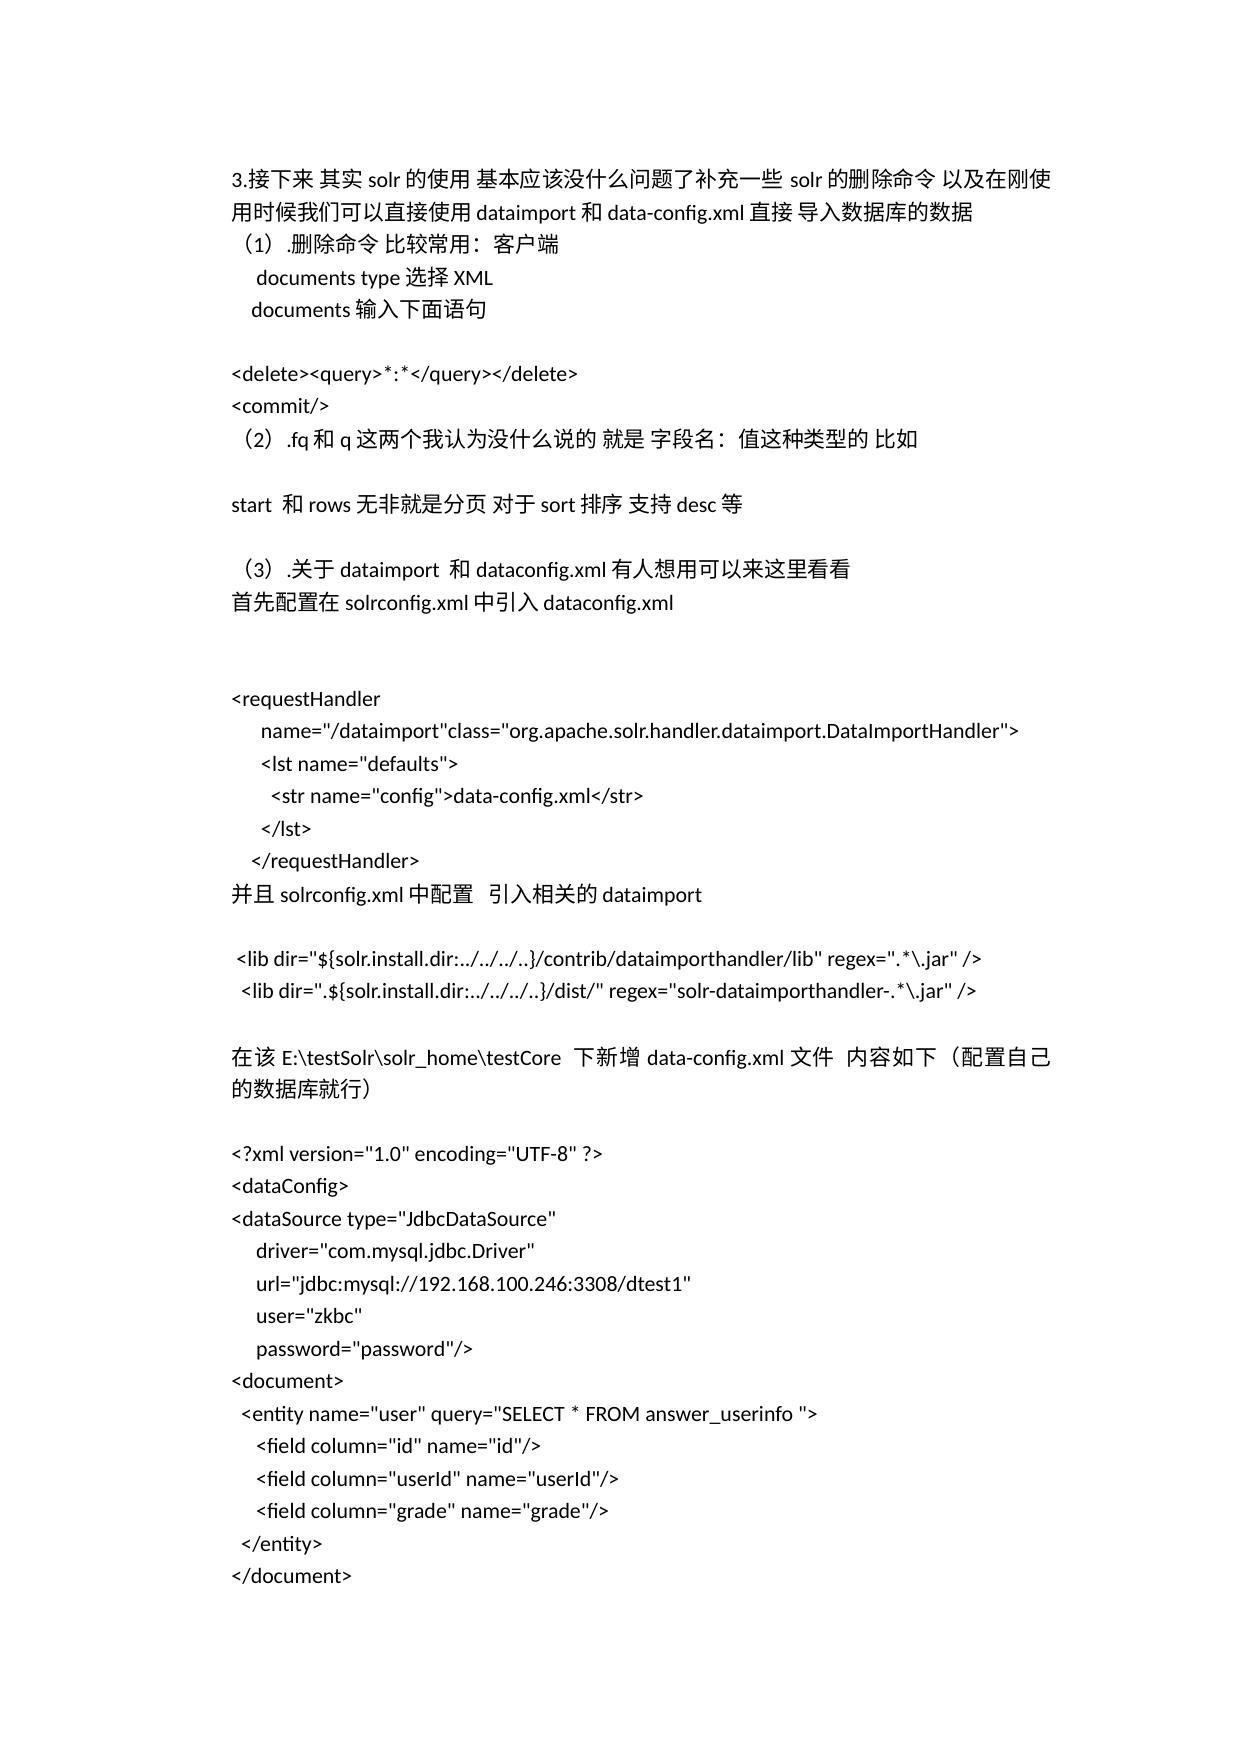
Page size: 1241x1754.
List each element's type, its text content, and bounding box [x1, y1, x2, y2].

list 首先配置在solrconfig.xml中引入dataconfig.xml [231, 584, 1053, 617]
list <field column="userId" name="userId"/> [231, 1462, 1053, 1494]
list user="zkbc" [231, 1299, 1053, 1332]
list url="jdbc:mysql://192.168.100.246:3308/dtest1" [231, 1267, 1053, 1299]
list <lib dir=".${solr.install.dir:../../../..}/dist/" regex="solr-dataimporthandler-.*\.jar" /> [231, 974, 1053, 1007]
list <field column="id" name="id"/> [231, 1429, 1053, 1462]
list name="/dataimport"class="org.apache.solr.handler.dataimport.DataImportHandler"> [231, 714, 1053, 747]
list <requestHandler [231, 682, 1053, 714]
list <document> [231, 1364, 1053, 1397]
list <entity name="user" query="SELECT * FROM answer_userinfo "> [231, 1397, 1053, 1429]
list documents 输入下面语句 [231, 292, 1053, 324]
list （3）.关于dataimport 和dataconfig.xml有人想用可以来这里看看 [231, 552, 1053, 584]
list <dataSource type="JdbcDataSource" [231, 1202, 1053, 1234]
list <str name="config">data-config.xml</str> [231, 779, 1053, 812]
list <?xml version="1.0" encoding="UTF-8" ?> [231, 1137, 1053, 1169]
list （2）.fq 和q 这两个我认为没什么说的 就是 字段名：值这种类型的 比如 [231, 422, 1053, 454]
list <dataConfig> [231, 1169, 1053, 1202]
list <field column="grade" name="grade"/> [231, 1494, 1053, 1527]
list <lst name="defaults"> [231, 747, 1053, 779]
list 并且 solrconfig.xml中配置 引入相关的dataimport [231, 877, 1053, 909]
list documents type 选择 XML [231, 259, 1053, 292]
list </requestHandler> [231, 844, 1053, 877]
list 在该E:\testSolr\solr_home\testCore 下新增data-config.xml文件 内容如下（配置自己的数据库就行） [231, 1039, 1053, 1104]
list </lst> [231, 812, 1053, 844]
list start 和rows 无非就是分页 对于sort排序 支持desc等 [231, 487, 1053, 519]
list <lib dir="${solr.install.dir:../../../..}/contrib/dataimporthandler/lib" regex=".*\.jar" /> [231, 942, 1053, 974]
list driver="com.mysql.jdbc.Driver" [231, 1234, 1053, 1267]
list <commit/> [231, 389, 1053, 422]
list 3.接下来 其实solr的使用 基本应该没什么问题了补充一些solr的删除命令 以及在刚使用时候我们可以直接使用dataimport 和data-config.xml直接 导入数据库的数据 [231, 162, 1053, 227]
list <delete><query>*:*</query></delete> [231, 357, 1053, 389]
list </document> [231, 1559, 1053, 1592]
list password="password"/> [231, 1332, 1053, 1364]
list </entity> [231, 1527, 1053, 1559]
list （1）.删除命令 比较常用：客户端 [231, 227, 1053, 259]
